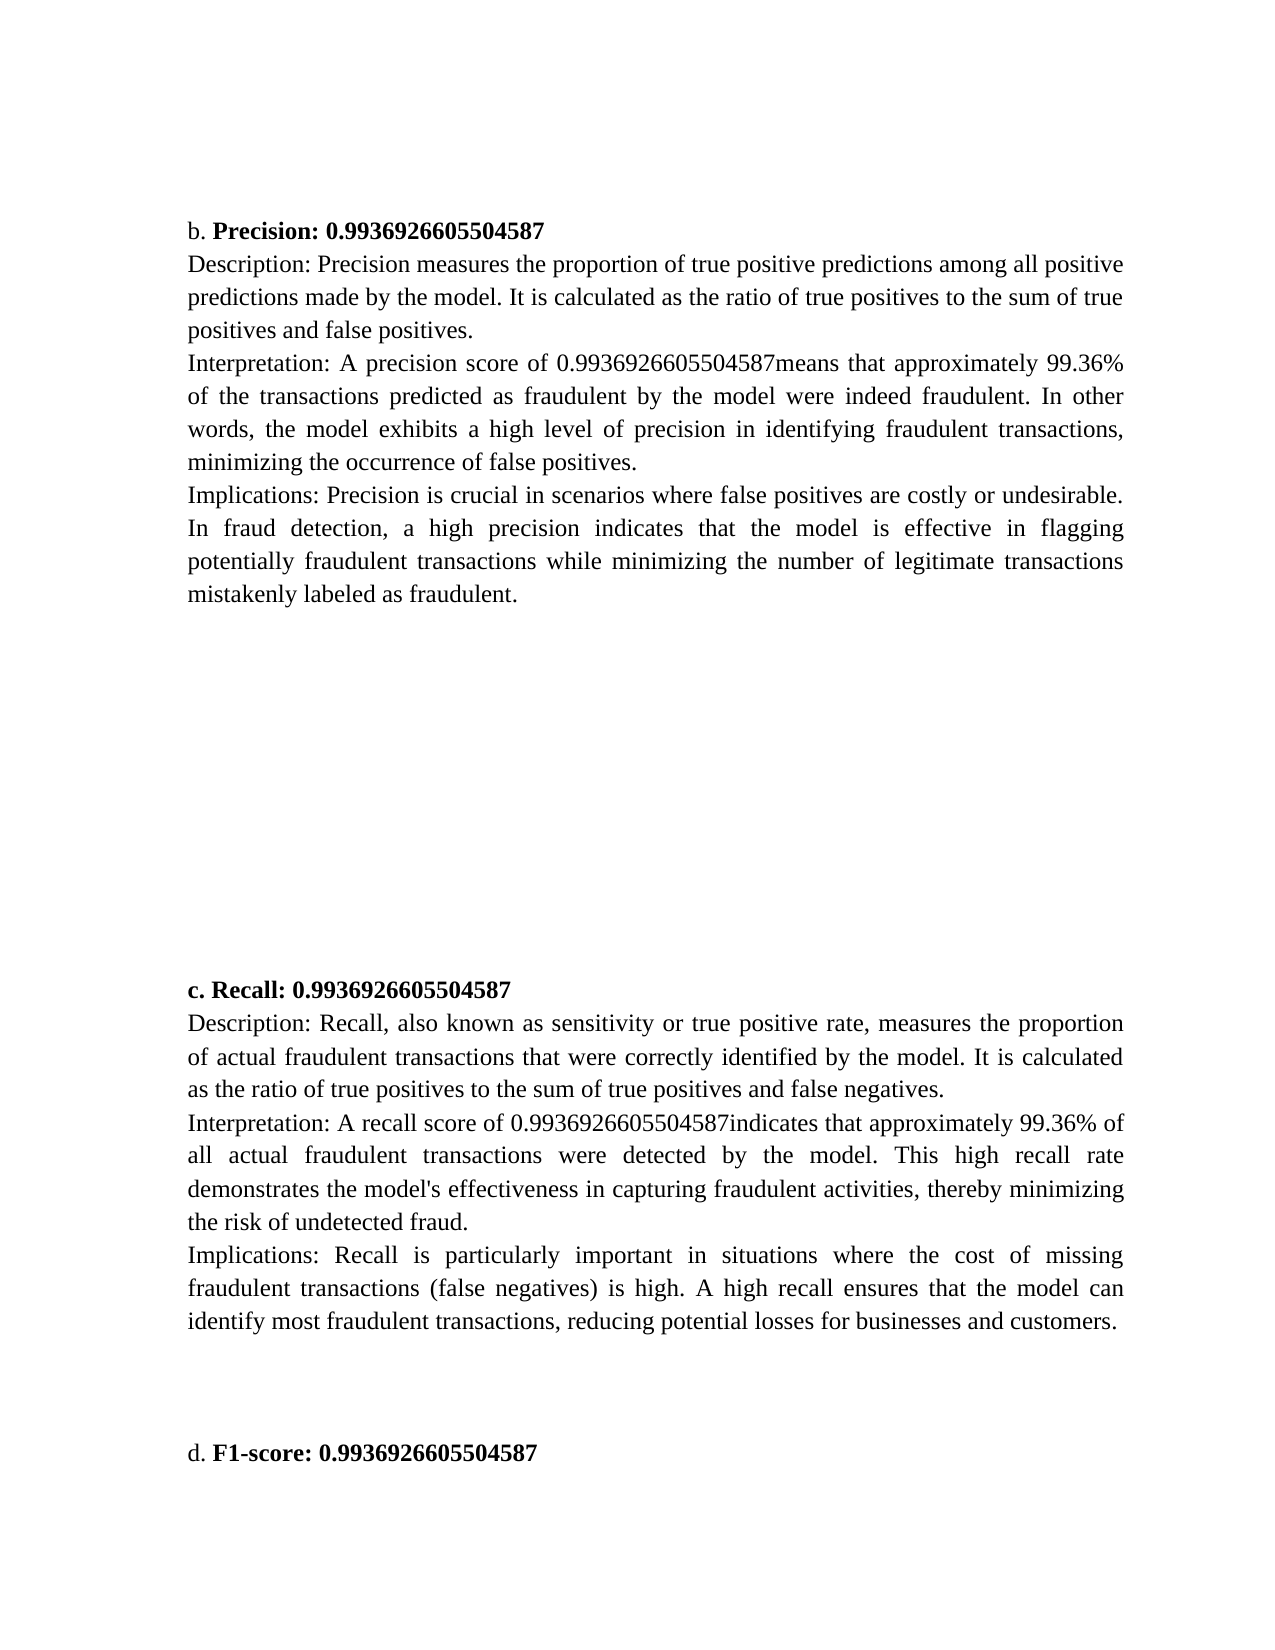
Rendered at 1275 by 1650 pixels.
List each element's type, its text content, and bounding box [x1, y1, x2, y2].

list Interpretation: A recall score of 0.9936926605504587indicates that approximately 99.36% of all actual fraudulent transactions were detected by the model. This high recall rate demonstrates the model's effectiveness in capturing fraudulent activities, thereby minimizing the risk of undetected fraud. [187, 1108, 1125, 1235]
list Interpretation: A precision score of 0.9936926605504587means that approximately 99.36% of the transactions predicted as fraudulent by the model were indeed fraudulent. In other words, the model exhibits a high level of precision in identifying fraudulent transactions, minimizing the occurrence of false positives. [187, 348, 1125, 476]
list Description: Recall, also known as sensitivity or true positive rate, measures the proportion of actual fraudulent transactions that were correctly identified by the model. It is calculated as the ratio of true positives to the sum of true positives and false negatives. [187, 1008, 1125, 1103]
list d. F1-score: 0.9936926605504587 [187, 1438, 1125, 1467]
list c. Recall: 0.9936926605504587 [187, 976, 1125, 1004]
list Description: Precision measures the proportion of true positive predictions among all positive predictions made by the model. It is calculated as the ratio of true positives to the sum of true positives and false positives. [187, 249, 1125, 344]
list Implications: Precision is crucial in scenarios where false positives are costly or undesirable. In fraud detection, a high precision indicates that the model is effective in flagging potentially fraudulent transactions while minimizing the number of legitimate transactions mistakenly labeled as fraudulent. [187, 480, 1125, 608]
list Implications: Recall is particularly important in situations where the cost of missing fraudulent transactions (false negatives) is high. A high recall ensures that the model can identify most fraudulent transactions, reducing potential losses for businesses and customers. [187, 1240, 1125, 1334]
list b. Precision: 0.9936926605504587 [187, 216, 1125, 245]
